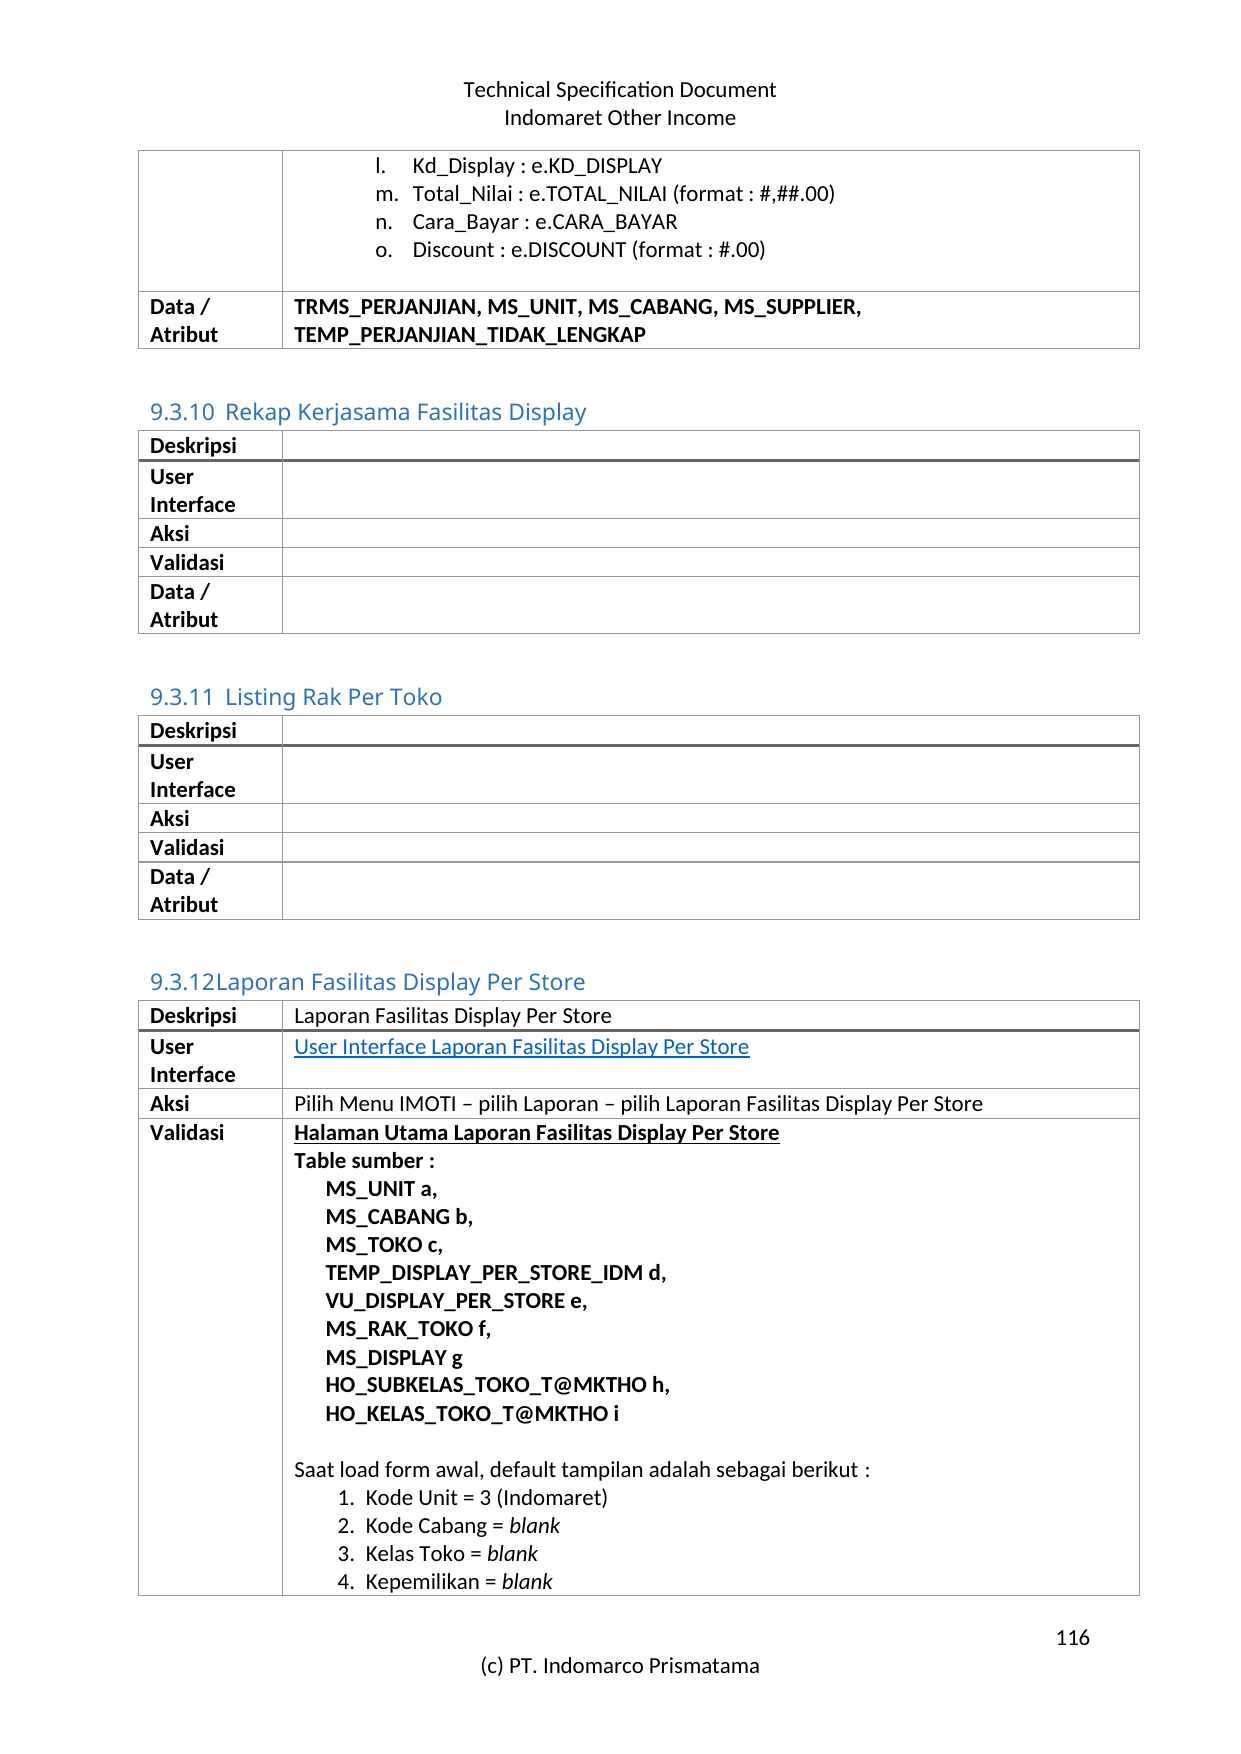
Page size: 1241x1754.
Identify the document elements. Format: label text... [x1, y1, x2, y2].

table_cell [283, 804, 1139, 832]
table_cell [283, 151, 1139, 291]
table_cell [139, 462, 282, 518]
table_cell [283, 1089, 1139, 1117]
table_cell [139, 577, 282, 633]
subtitle Rekap Kerjasama Fasilitas Display [150, 396, 1090, 427]
subtitle Listing Rak Per Toko [150, 681, 1090, 712]
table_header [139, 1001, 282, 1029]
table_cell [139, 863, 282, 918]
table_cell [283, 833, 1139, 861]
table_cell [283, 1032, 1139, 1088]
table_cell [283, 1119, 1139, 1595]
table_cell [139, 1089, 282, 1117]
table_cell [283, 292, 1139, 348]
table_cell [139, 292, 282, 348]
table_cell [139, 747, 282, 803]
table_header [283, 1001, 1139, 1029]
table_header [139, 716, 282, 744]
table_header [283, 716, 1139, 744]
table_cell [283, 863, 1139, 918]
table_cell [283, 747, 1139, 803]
subtitle Laporan Fasilitas Display Per Store [150, 966, 1090, 998]
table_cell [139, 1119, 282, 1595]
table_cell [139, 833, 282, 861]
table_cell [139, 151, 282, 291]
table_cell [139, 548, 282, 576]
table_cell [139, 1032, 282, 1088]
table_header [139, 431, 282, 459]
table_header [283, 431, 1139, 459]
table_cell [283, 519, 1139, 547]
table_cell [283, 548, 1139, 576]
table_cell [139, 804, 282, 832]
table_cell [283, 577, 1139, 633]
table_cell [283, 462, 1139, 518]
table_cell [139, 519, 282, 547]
